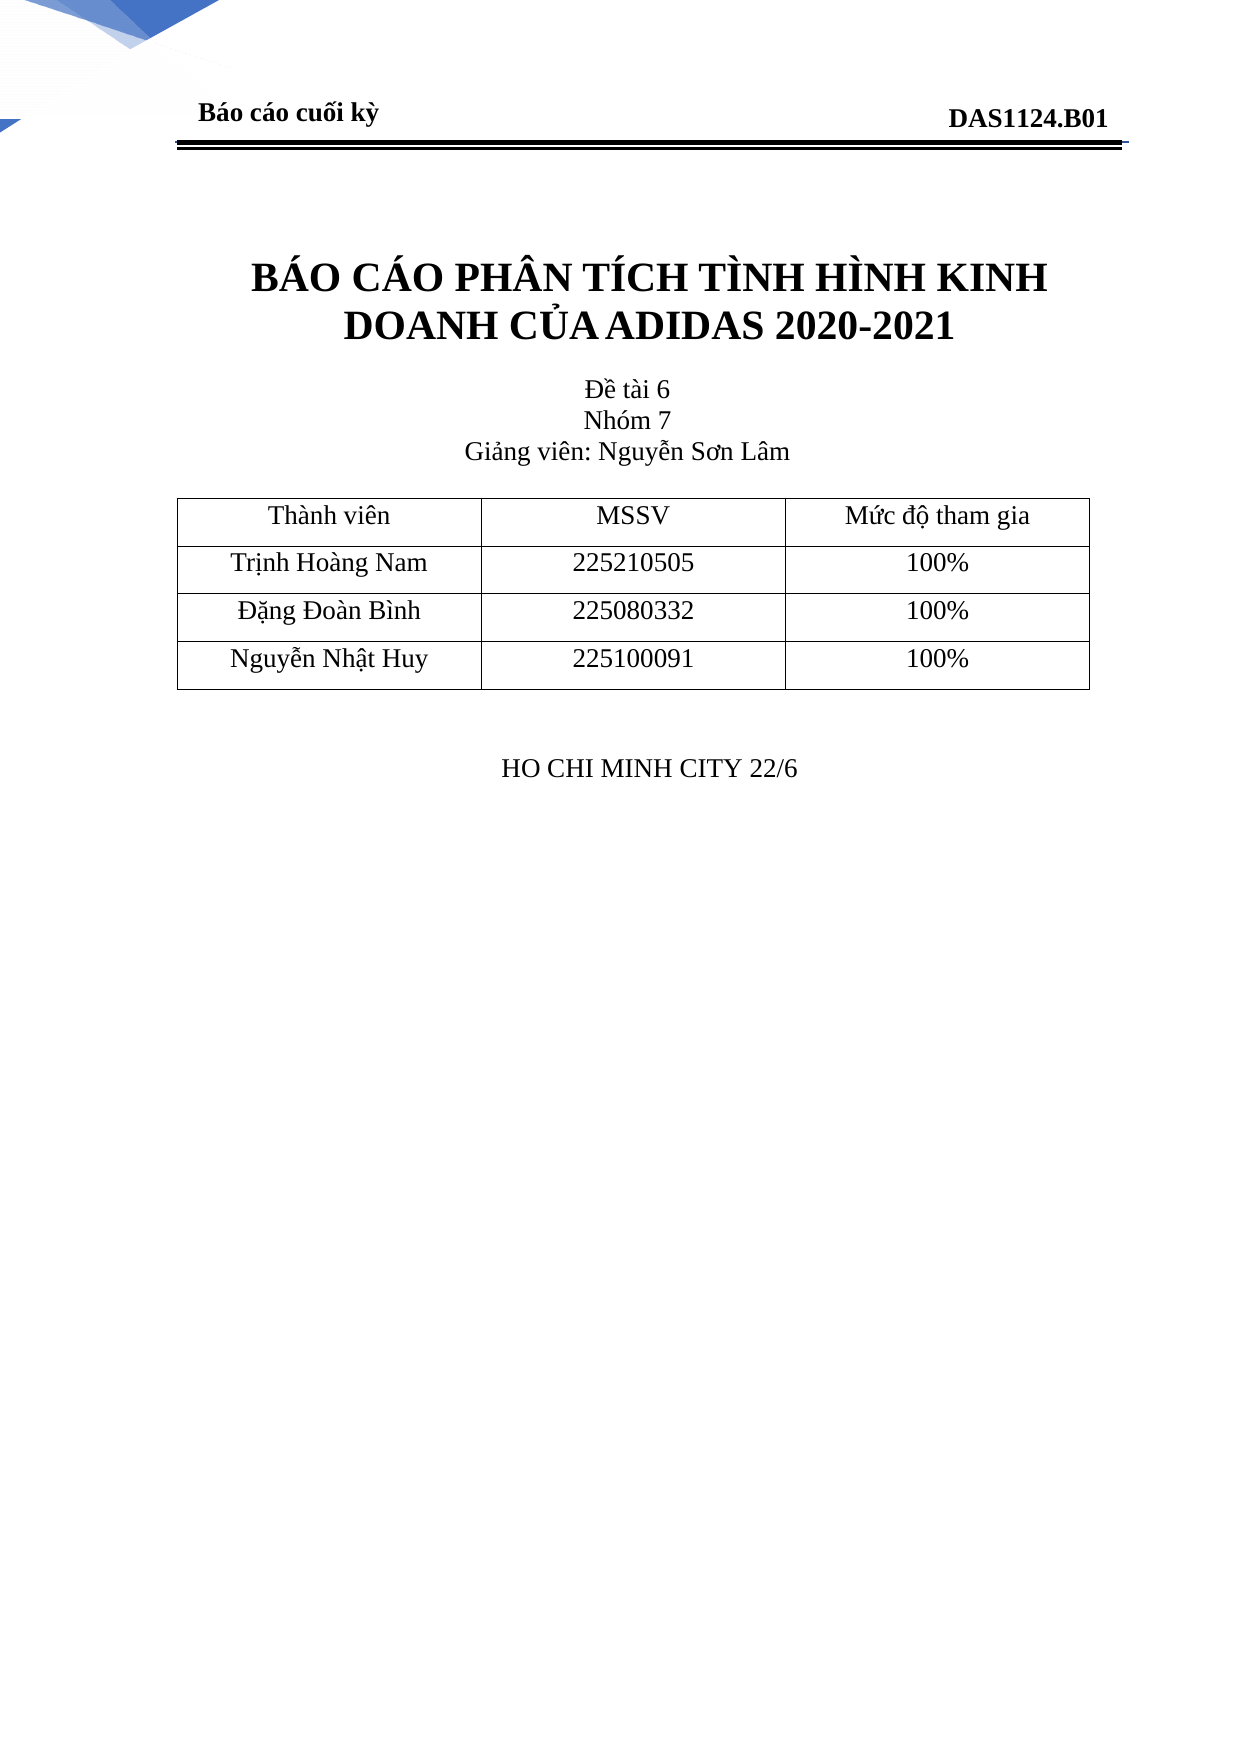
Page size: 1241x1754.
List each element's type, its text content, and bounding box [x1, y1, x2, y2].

table_cell 100% [786, 594, 1089, 641]
text Giảng viên: Nguyễn Sơn Lâm [133, 436, 1122, 467]
table_cell 100% [786, 642, 1089, 689]
text HO CHI MINH CITY 22/6 [177, 752, 1122, 783]
table_cell Nguyễn Nhật Huy [178, 642, 481, 689]
table_header MSSV [482, 499, 785, 546]
table_cell 225080332 [482, 594, 785, 641]
table_cell 225210505 [482, 547, 785, 593]
text BÁO CÁO PHÂN TÍCH TÌNH HÌNH KINH DOANH CỦA ADIDAS 2020-2021 [177, 252, 1122, 348]
table_cell Trịnh Hoàng Nam [178, 547, 481, 593]
table_cell 100% [786, 547, 1089, 593]
picture [0, 0, 232, 117]
table_header Thành viên [178, 499, 481, 546]
table_cell Đặng Đoàn Bình [178, 594, 481, 641]
table_cell 225100091 [482, 642, 785, 689]
text Nhóm 7 [133, 404, 1122, 436]
table_header Mức độ tham gia [786, 499, 1089, 546]
text Đề tài 6 [133, 373, 1122, 404]
